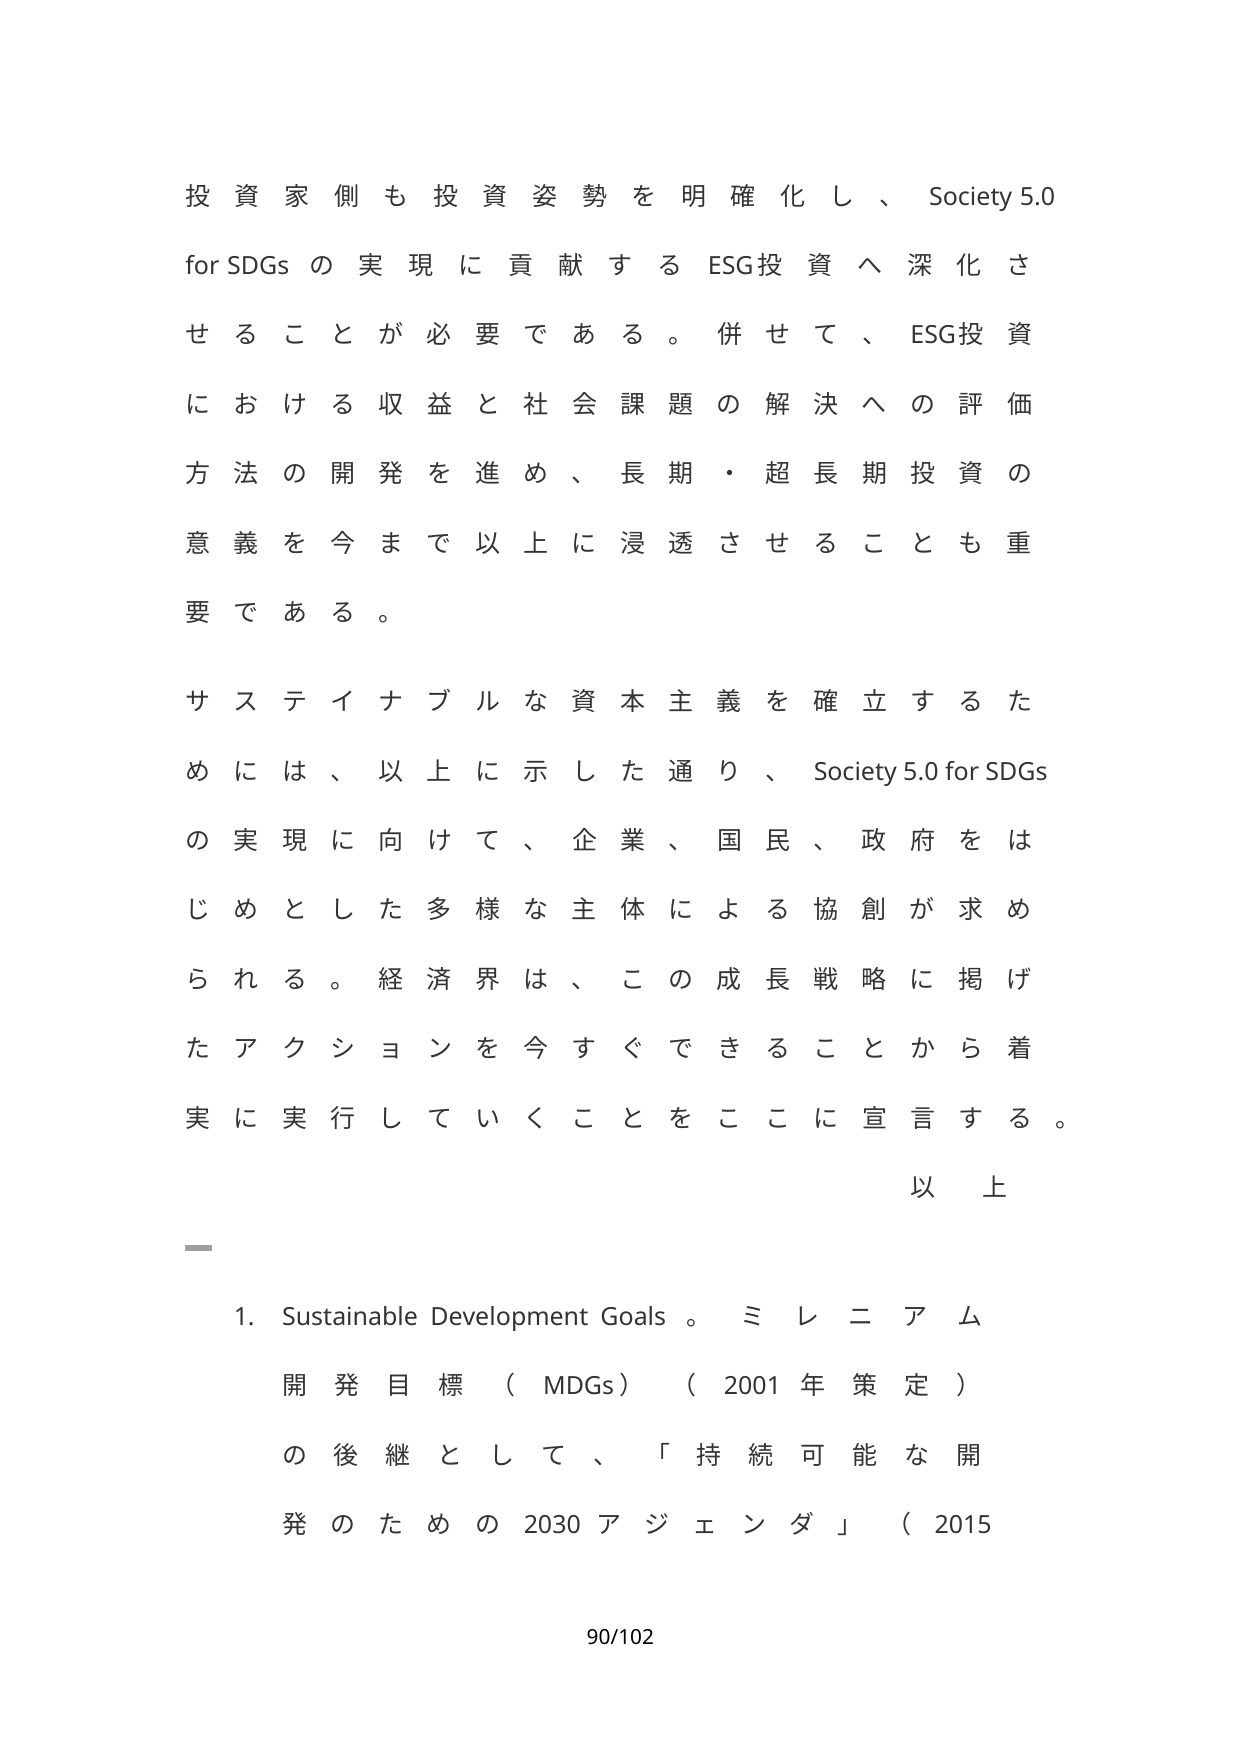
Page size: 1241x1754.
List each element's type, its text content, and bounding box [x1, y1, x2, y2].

text 以上 [185, 1151, 1055, 1220]
text サステイナブルな資本主義を確立するためには、以上に示した通り、Society 5.0 for SDGsの実現に向けて、企業、国民、政府をはじめとした多様な主体による協創が求められる。経済界は、この成長戦略に掲げたアクションを今すぐできることから着実に実行していくことをここに宣言する。 [185, 665, 1055, 1151]
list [223, 1280, 1005, 1557]
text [185, 159, 1055, 645]
